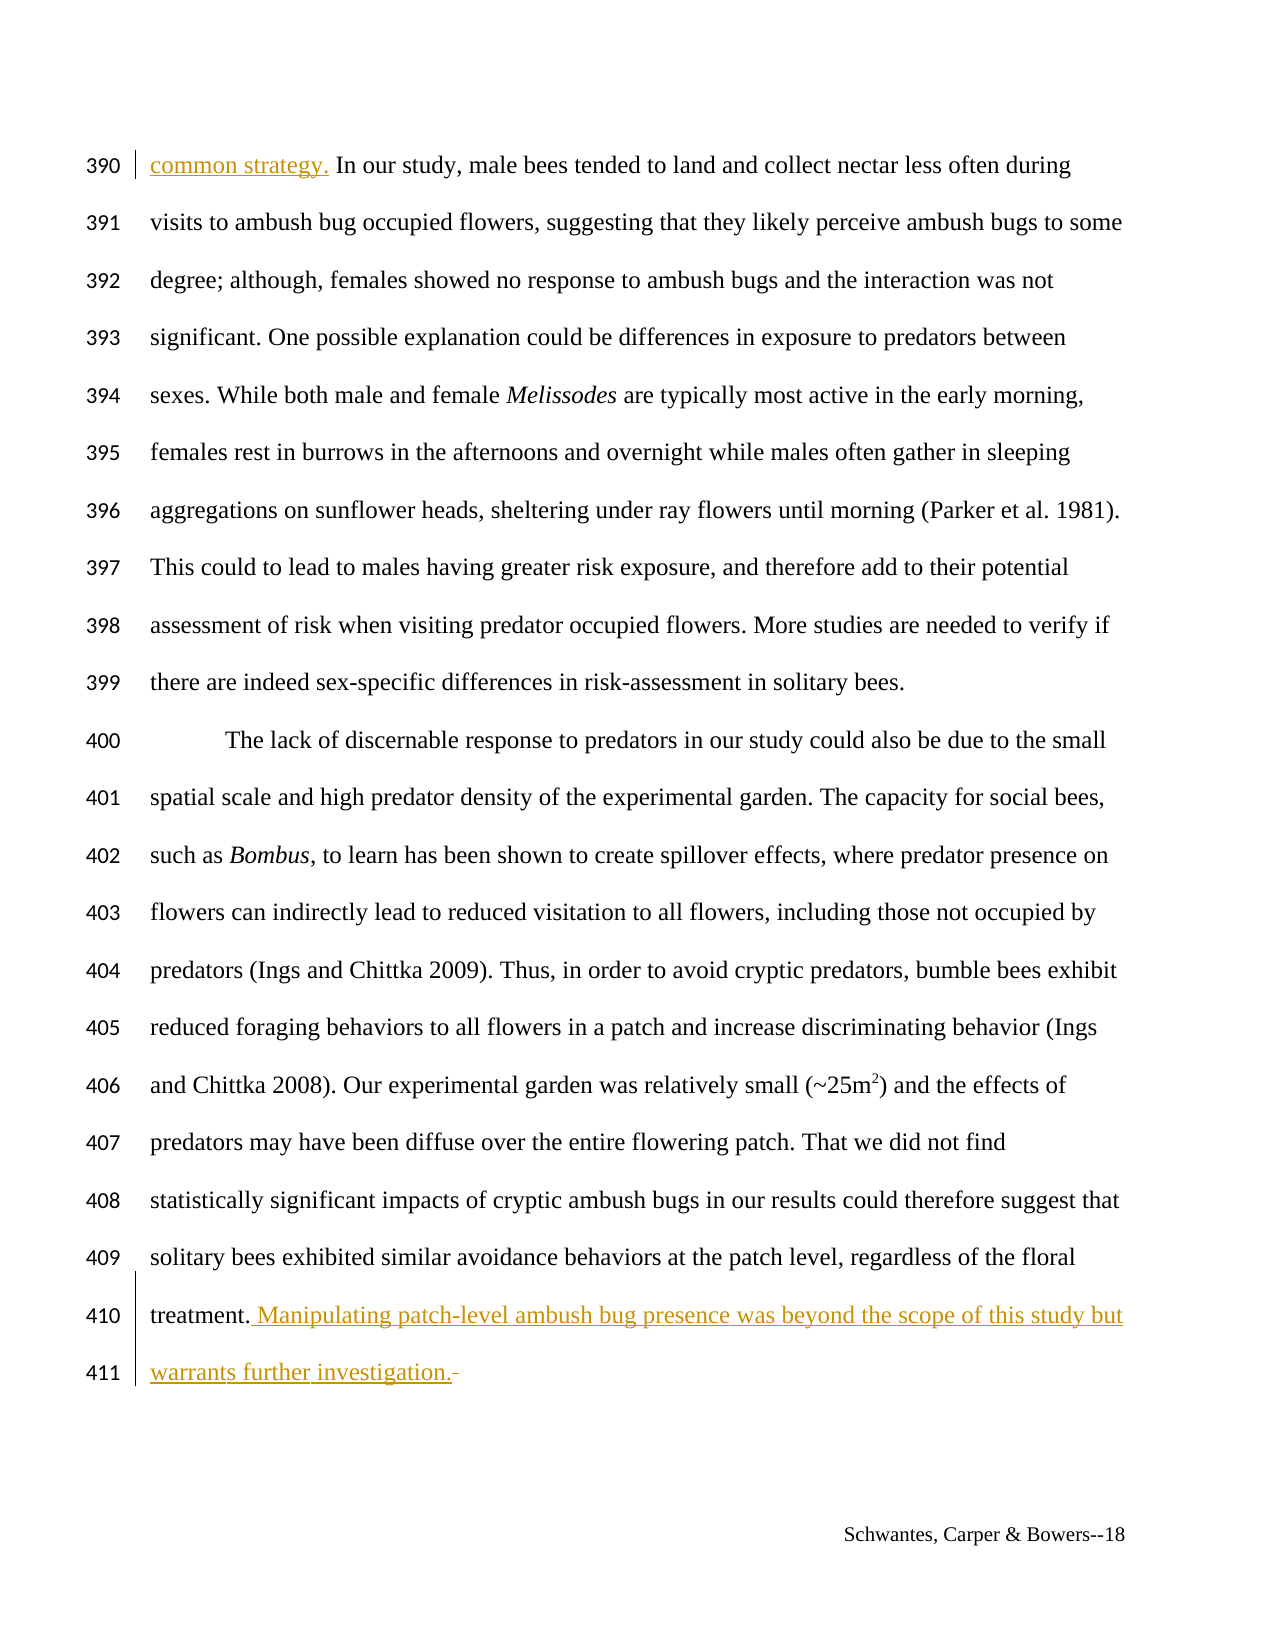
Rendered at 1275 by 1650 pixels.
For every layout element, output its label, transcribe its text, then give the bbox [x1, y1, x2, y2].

text The lack of discernable response to predators in our study could also be due to the small spatial scale and high predator density of the experimental garden. The capacity for social bees, such as Bombus, to learn has been shown to create spillover effects, where predator presence on flowers can indirectly lead to reduced visitation to all flowers, including those not occupied by predators (Ings and Chittka 2009). Thus, in order to avoid cryptic predators, bumble bees exhibit reduced foraging behaviors to all flowers in a patch and increase discriminating behavior (Ings and Chittka 2008). Our experimental garden was relatively small (~25m2) and the effects of predators may have been diffuse over the entire flowering patch. That we did not find statistically significant impacts of cryptic ambush bugs in our results could therefore suggest that solitary bees exhibited similar avoidance behaviors at the patch level, regardless of the floral treatment. [150, 725, 1125, 1386]
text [150, 150, 1125, 696]
